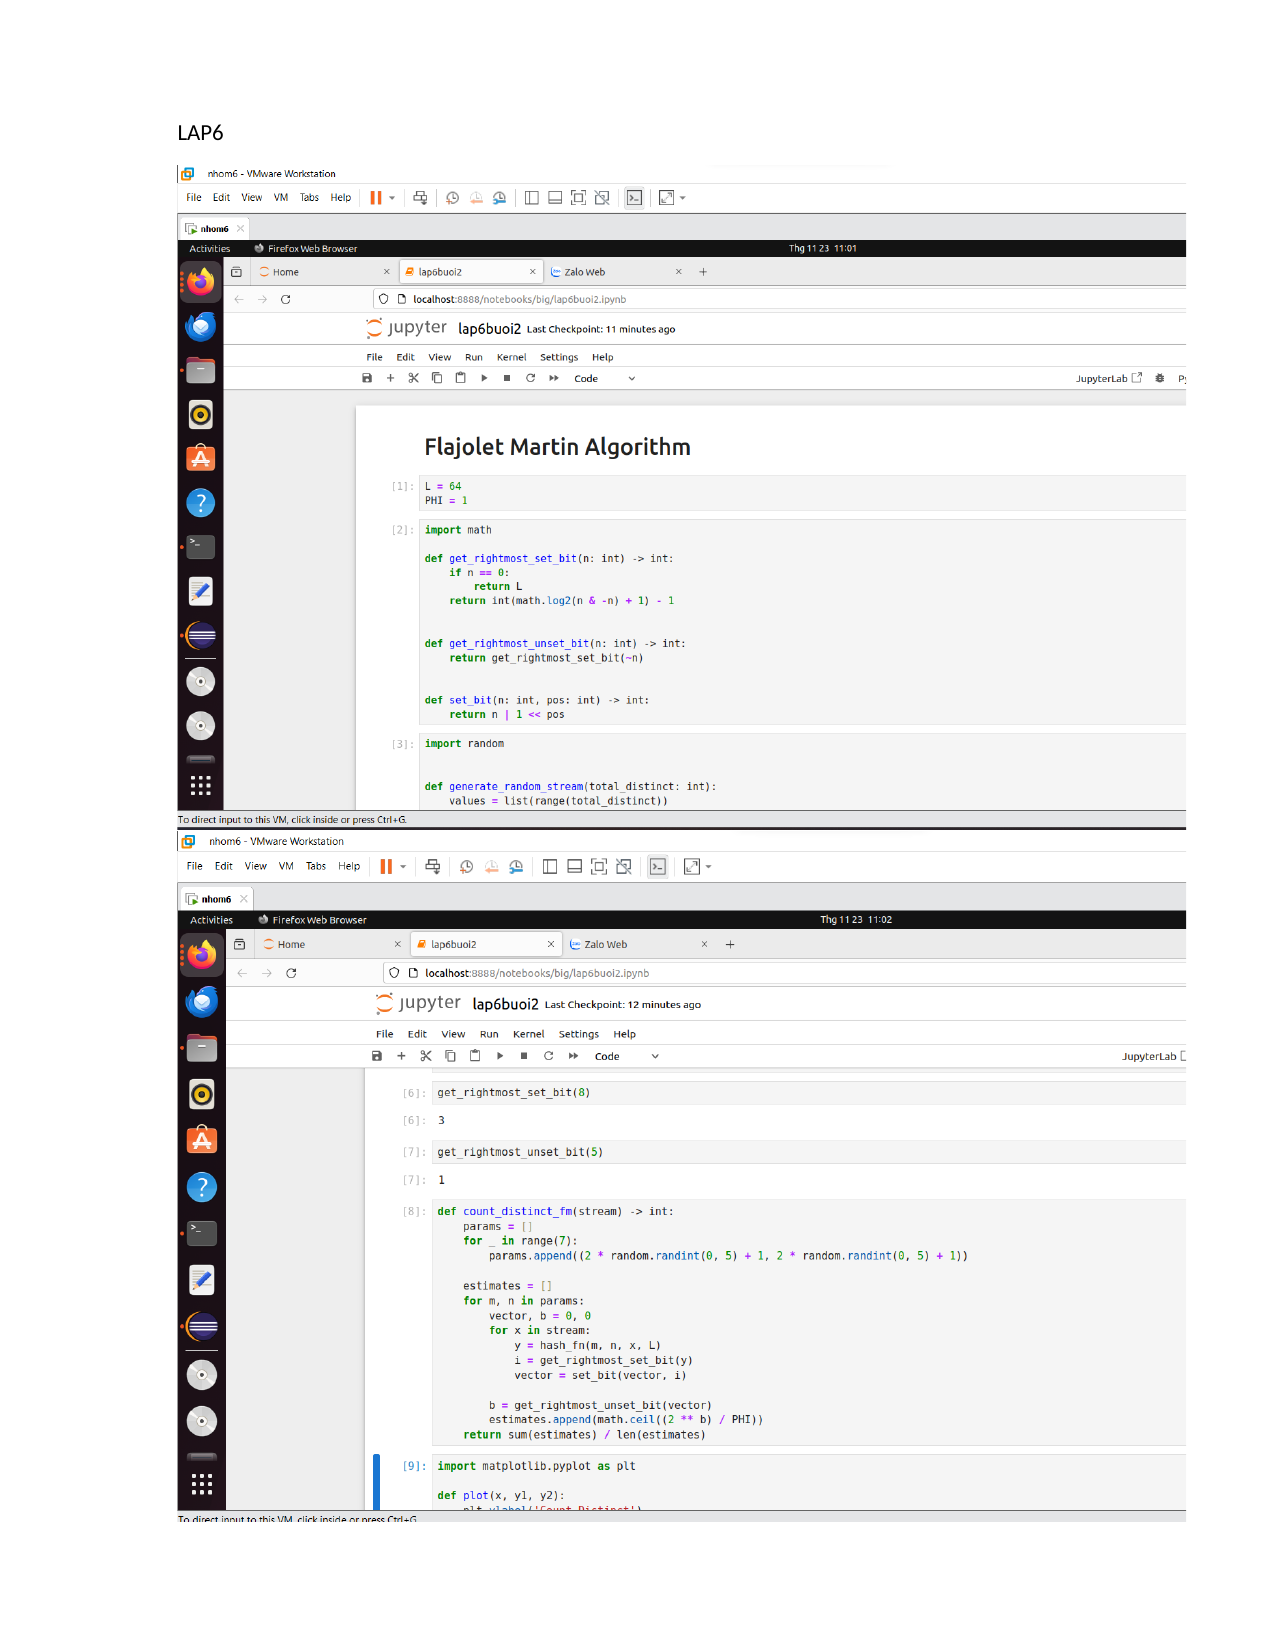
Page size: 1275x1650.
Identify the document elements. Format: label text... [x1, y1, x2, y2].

text LAP6 [177, 118, 1186, 146]
picture [177, 165, 1187, 830]
picture [177, 831, 1187, 1522]
